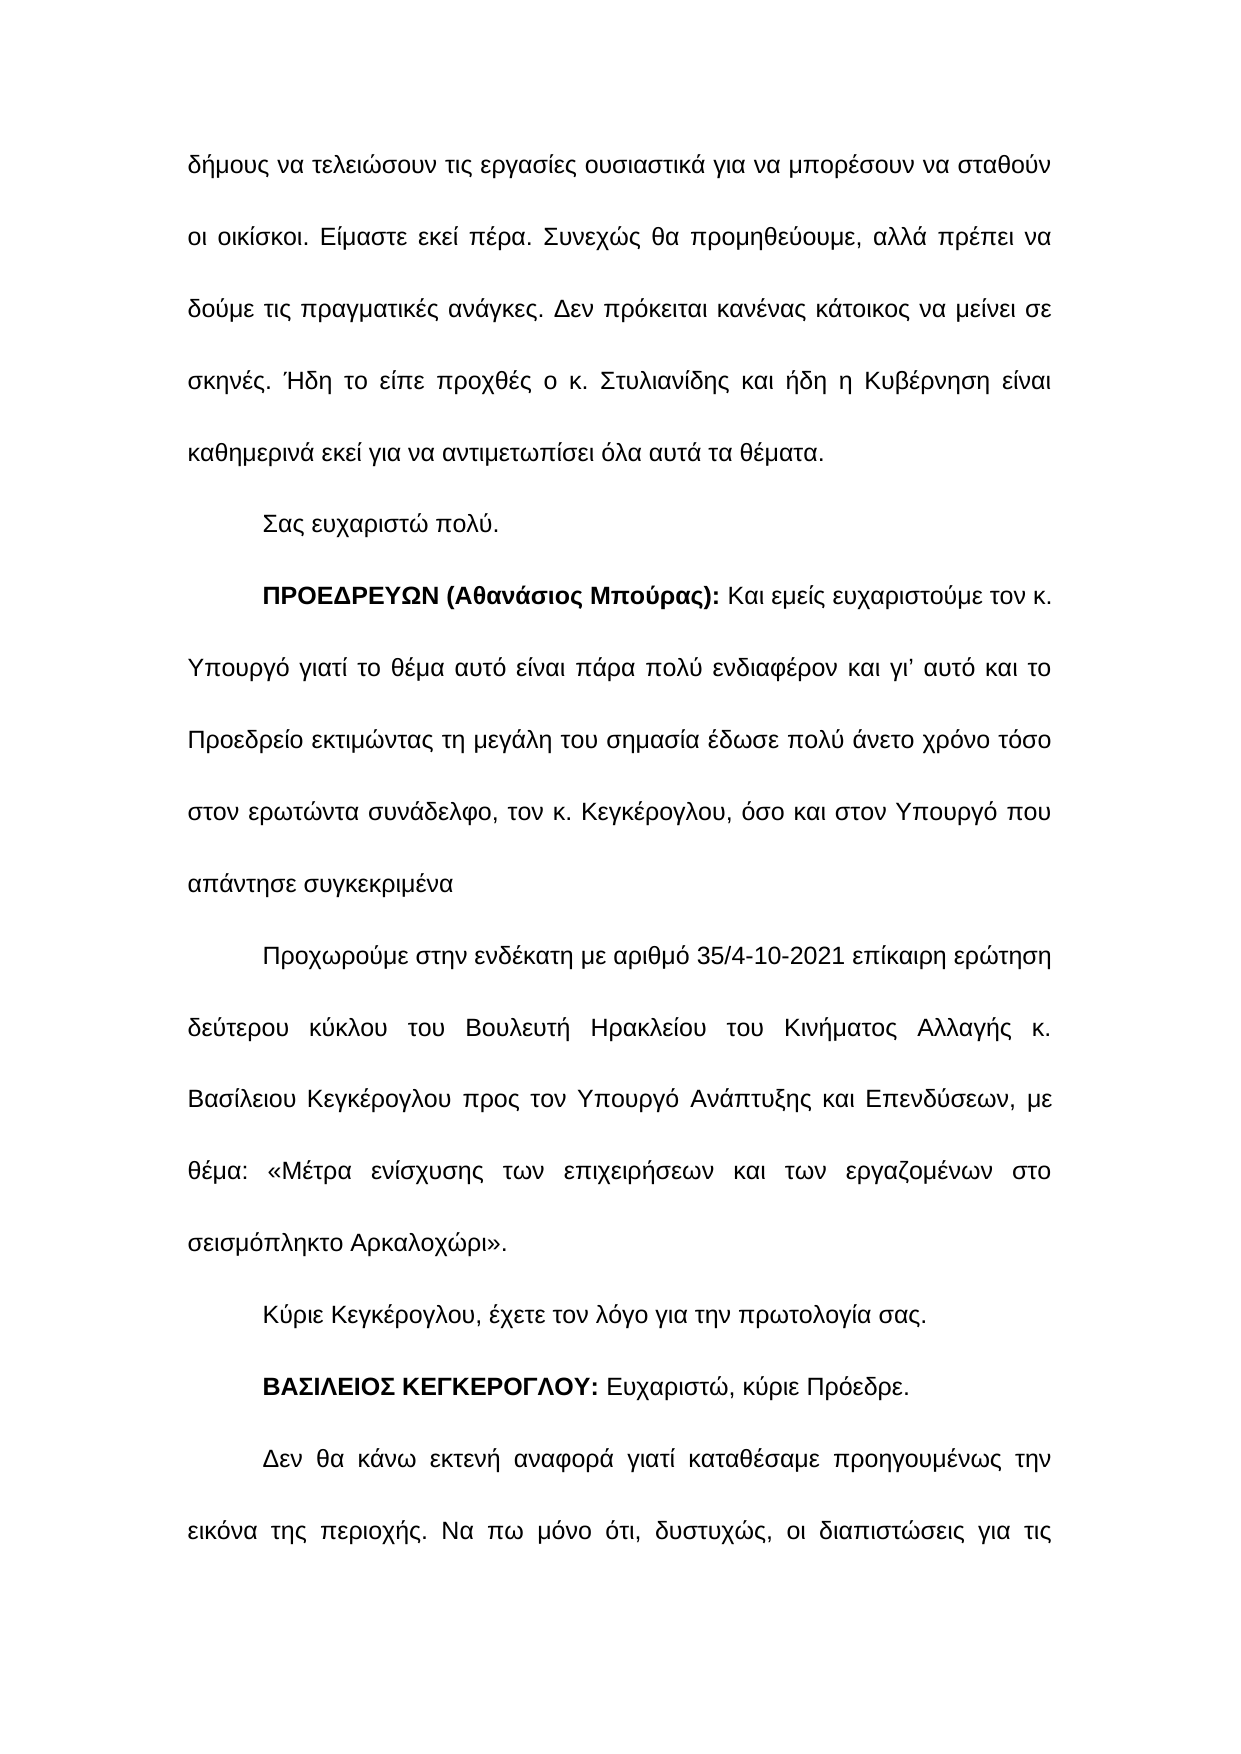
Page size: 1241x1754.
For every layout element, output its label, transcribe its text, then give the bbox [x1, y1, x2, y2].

text Κύριε Κεγκέρογλου, έχετε τον λόγο για την πρωτολογία σας. [187, 1300, 1053, 1329]
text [187, 1444, 1053, 1544]
text Προχωρούμε στην ενδέκατη με αριθμό 35/4-10-2021 επίκαιρη ερώτηση δεύτερου κύκλου του Βουλευτή Ηρακλείου του Κινήματος Αλλαγής κ. Βασίλειου Κεγκέρογλου προς τον Υπουργό Ανάπτυξης και Επενδύσεων, με θέμα: «Μέτρα ενίσχυσης των επιχειρήσεων και των εργαζομένων στο σεισμόπληκτο Αρκαλοχώρι». [187, 941, 1053, 1257]
text Σας ευχαριστώ πολύ. [187, 509, 1053, 538]
text ΠΡΟΕΔΡΕΥΩΝ (Αθανάσιος Μπούρας): Και εμείς ευχαριστούμε τον κ. Υπουργό γιατί το θέμα αυτό είναι πάρα πολύ ενδιαφέρον και γι’ αυτό και το Προεδρείο εκτιμώντας τη μεγάλη του σημασία έδωσε πολύ άνετο χρόνο τόσο στον ερωτώντα συνάδελφο, τον κ. Κεγκέρογλου, όσο και στον Υπουργό που απάντησε συγκεκριμένα [187, 581, 1053, 897]
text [187, 150, 1053, 466]
text ΒΑΣΙΛΕΙΟΣ ΚΕΓΚΕΡΟΓΛΟΥ: Ευχαριστώ, κύριε Πρόεδρε. [187, 1372, 1053, 1401]
